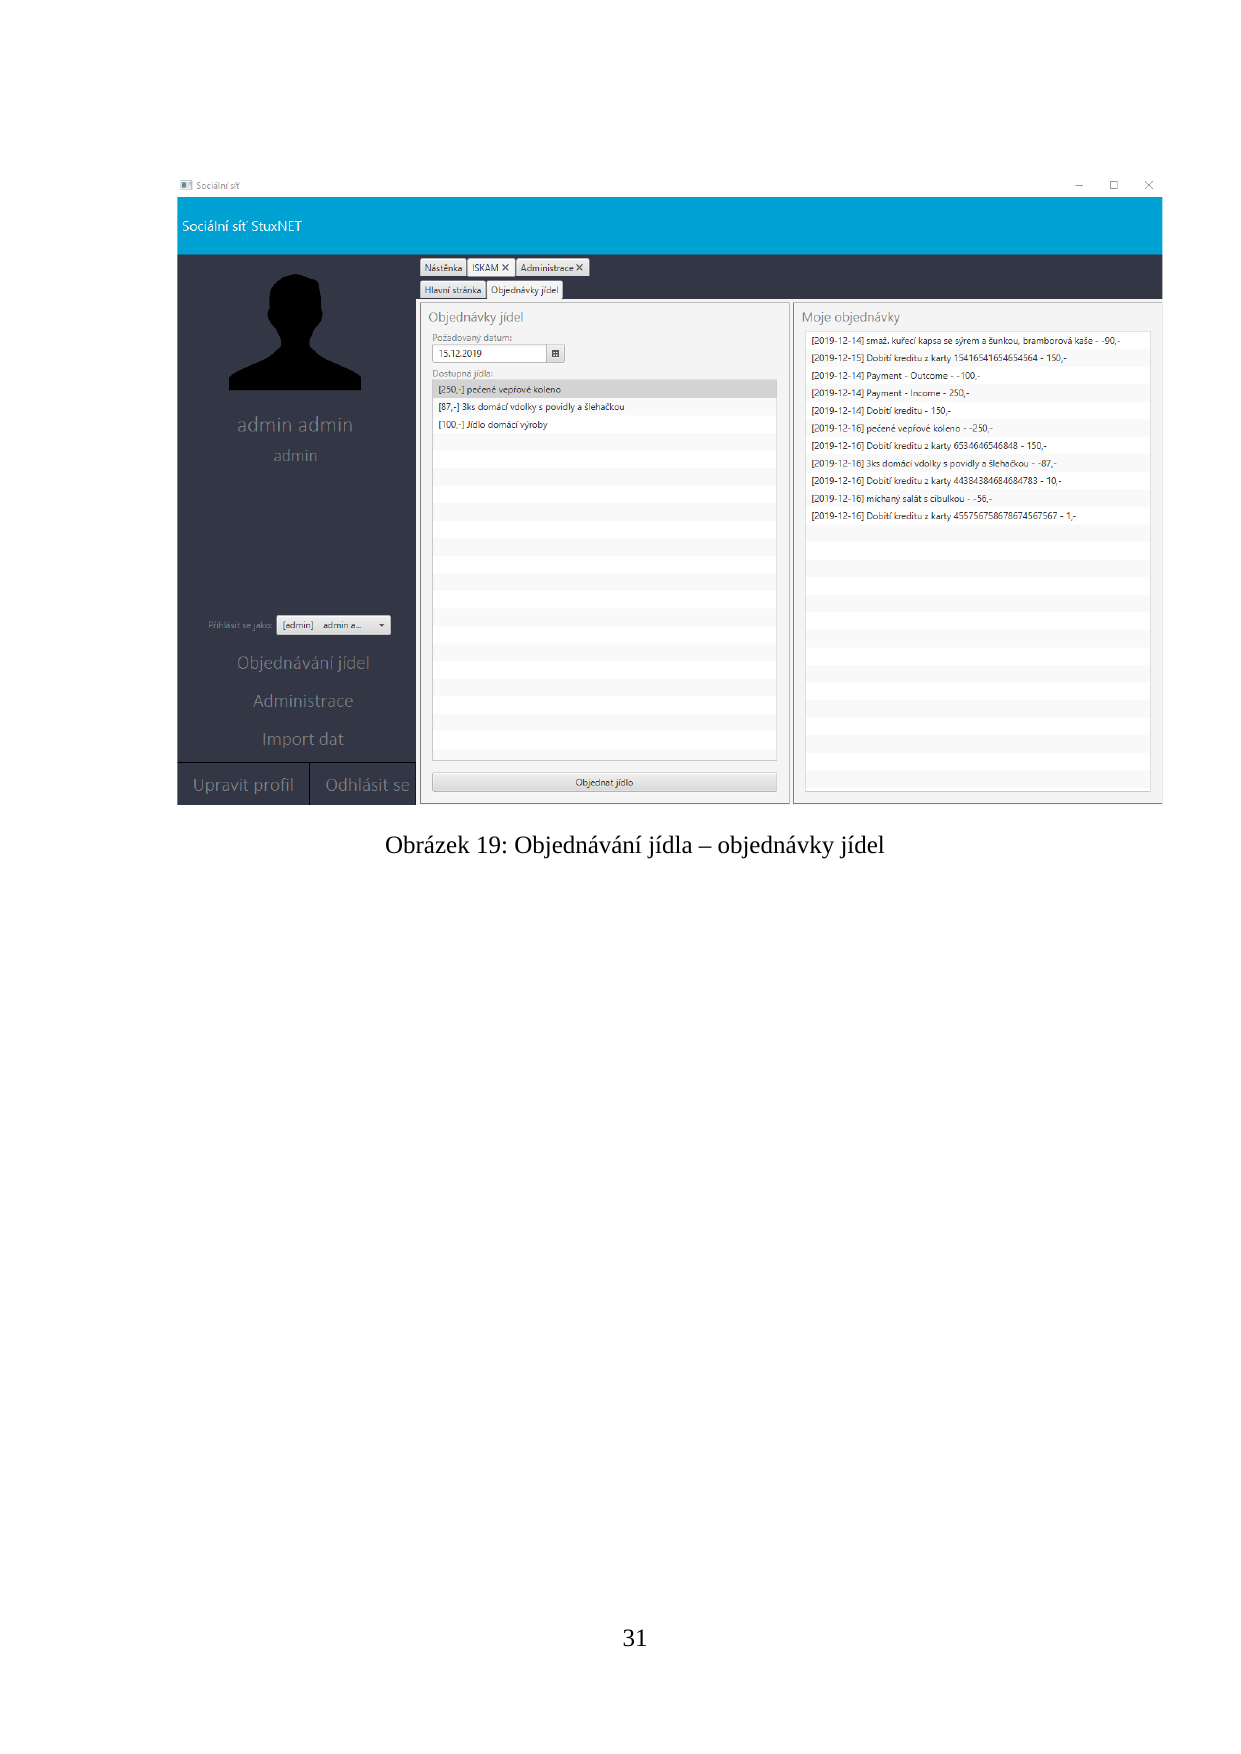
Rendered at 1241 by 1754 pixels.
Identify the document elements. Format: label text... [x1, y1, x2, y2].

text Obrázek 19: Objednávání jídla – objednávky jídel [177, 830, 1092, 858]
picture [177, 177, 1163, 196]
picture [177, 255, 1163, 805]
